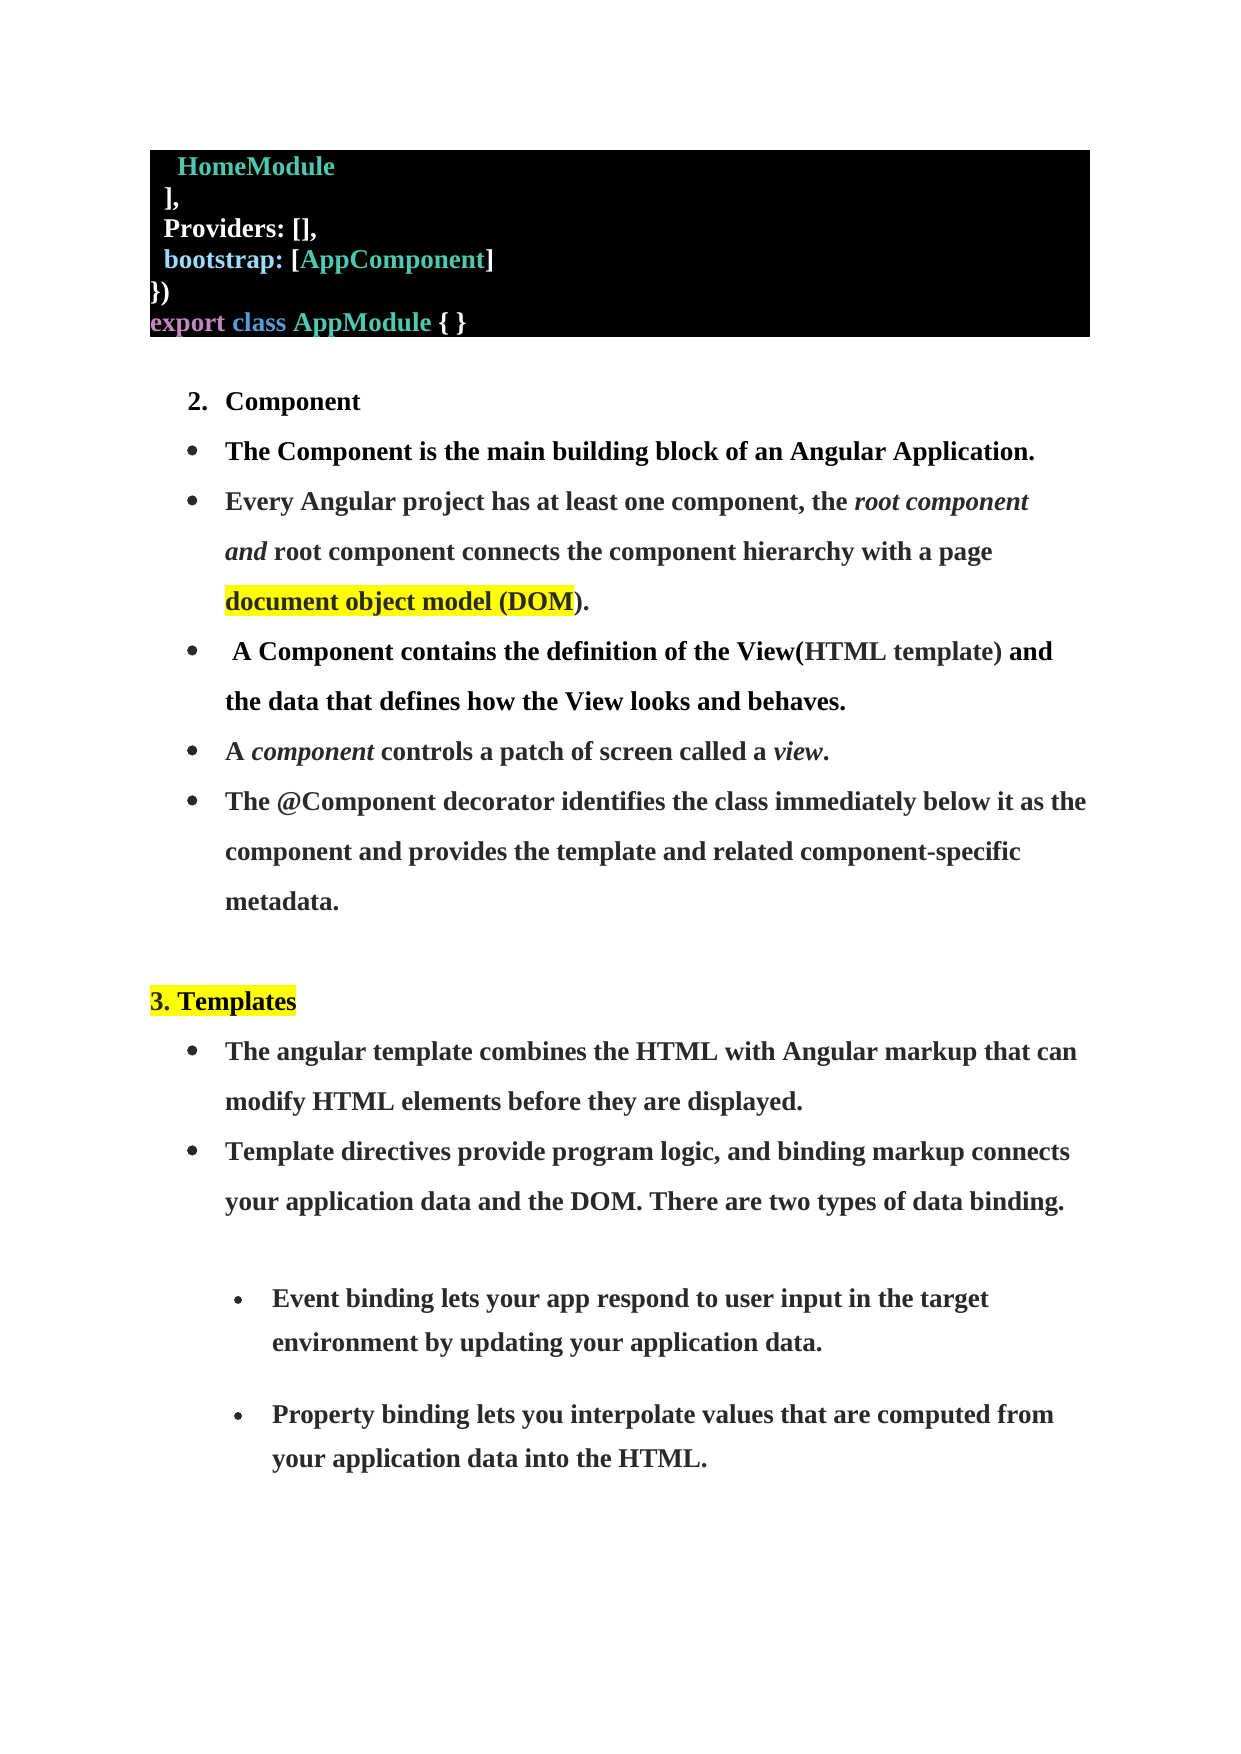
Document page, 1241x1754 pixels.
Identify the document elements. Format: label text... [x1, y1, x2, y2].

text bootstrap: [AppComponent] [150, 243, 1090, 274]
text export class AppModule { } [150, 306, 1090, 337]
list Template directives provide program logic, and binding markup connects your application data and the DOM. There are two types of data binding. [187, 1116, 1090, 1216]
list Every Angular project has at least one component, the root component and root component connects the component hierarchy with a page document object model (DOM). [187, 466, 1090, 616]
list Property binding lets you interpolate values that are computed from your application data into the HTML. [234, 1385, 1090, 1473]
list The Component is the main building block of an Angular Application. [187, 416, 1090, 466]
list A component controls a patch of screen called a view. [187, 716, 1090, 766]
text Providers: [], [150, 212, 1090, 243]
list The @Component decorator identifies the class immediately below it as the component and provides the template and related component-specific metadata. [187, 766, 1090, 916]
list 3. Templates [150, 966, 1090, 1016]
list The angular template combines the HTML with Angular markup that can modify HTML elements before they are displayed. [187, 1016, 1090, 1116]
text ], [150, 181, 1090, 212]
list Component [187, 385, 1090, 416]
text HomeModule [150, 150, 1090, 181]
text }) [150, 274, 1090, 306]
list Event binding lets your app respond to user input in the target environment by updating your application data. [234, 1269, 1090, 1357]
list A Component contains the definition of the View(HTML template) and the data that defines how the View looks and behaves. [187, 616, 1090, 716]
